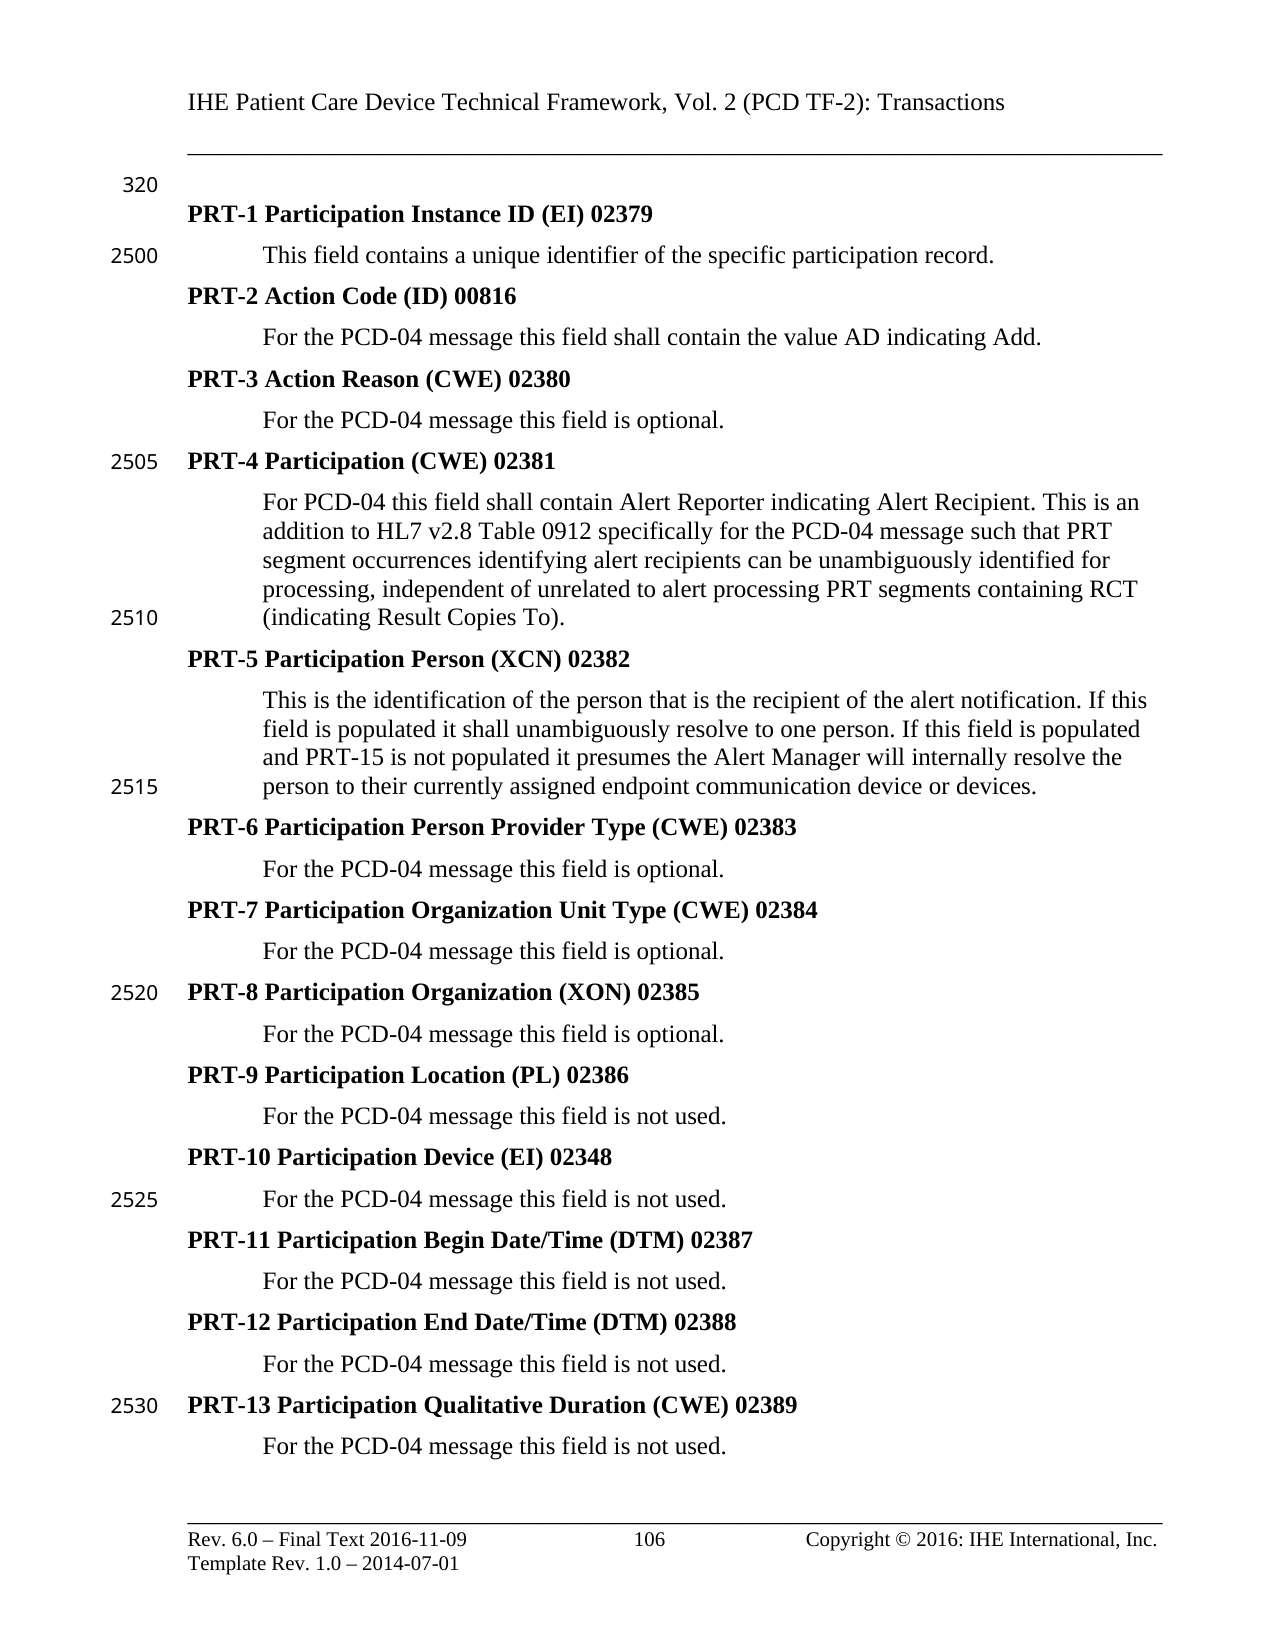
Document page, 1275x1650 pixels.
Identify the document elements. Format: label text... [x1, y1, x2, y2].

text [262, 1349, 1162, 1377]
text PRT-7 Participation Organization Unit Type (CWE) 02384 [187, 895, 1162, 924]
text PRT-1 Participation Instance ID (EI) 02379 [187, 199, 1162, 227]
text PRT-8 Participation Organization (XON) 02385 [187, 977, 1162, 1006]
text PRT-2 Action Code (ID) 00816 [187, 281, 1162, 310]
text For the PCD-04 message this field is not used. [262, 1266, 1162, 1295]
text PRT-4 Participation (CWE) 02381 [187, 446, 1162, 475]
text This field contains a unique identifier of the specific participation record. [262, 240, 1162, 269]
text PRT-10 Participation Device (EI) 02348 [187, 1142, 1162, 1171]
text For the PCD-04 message this field is optional. [262, 936, 1162, 965]
text PRT-13 Participation Qualitative Duration (CWE) 02389 [187, 1390, 1162, 1419]
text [262, 1431, 1162, 1460]
text For PCD-04 this field shall contain Alert Reporter indicating Alert Recipient. This is an addition to HL7 v2.8 Table 0912 specifically for the PCD-04 message such that PRT segment occurrences identifying alert recipients can be unambiguously identified for processing, independent of unrelated to alert processing PRT segments containing RCT (indicating Result Copies To). [262, 487, 1162, 631]
text PRT-11 Participation Begin Date/Time (DTM) 02387 [187, 1225, 1162, 1254]
text For the PCD-04 message this field is not used. [262, 1101, 1162, 1130]
text PRT-5 Participation Person (XCN) 02382 [187, 644, 1162, 672]
text PRT-6 Participation Person Provider Type (CWE) 02383 [187, 812, 1162, 841]
text For the PCD-04 message this field is optional. [262, 854, 1162, 882]
text For the PCD-04 message this field shall contain the value AD indicating Add. [262, 322, 1162, 351]
text For the PCD-04 message this field is optional. [262, 405, 1162, 434]
text PRT-3 Action Reason (CWE) 02380 [187, 364, 1162, 392]
text PRT-9 Participation Location (PL) 02386 [187, 1060, 1162, 1089]
text For the PCD-04 message this field is not used. [262, 1184, 1162, 1212]
text This is the identification of the person that is the recipient of the alert notification. If this field is populated it shall unambiguously resolve to one person. If this field is populated and PRT-15 is not populated it presumes the Alert Manager will internally resolve the person to their currently assigned endpoint communication device or devices. [262, 685, 1162, 800]
text For the PCD-04 message this field is optional. [262, 1019, 1162, 1047]
text PRT-12 Participation End Date/Time (DTM) 02388 [187, 1307, 1162, 1336]
